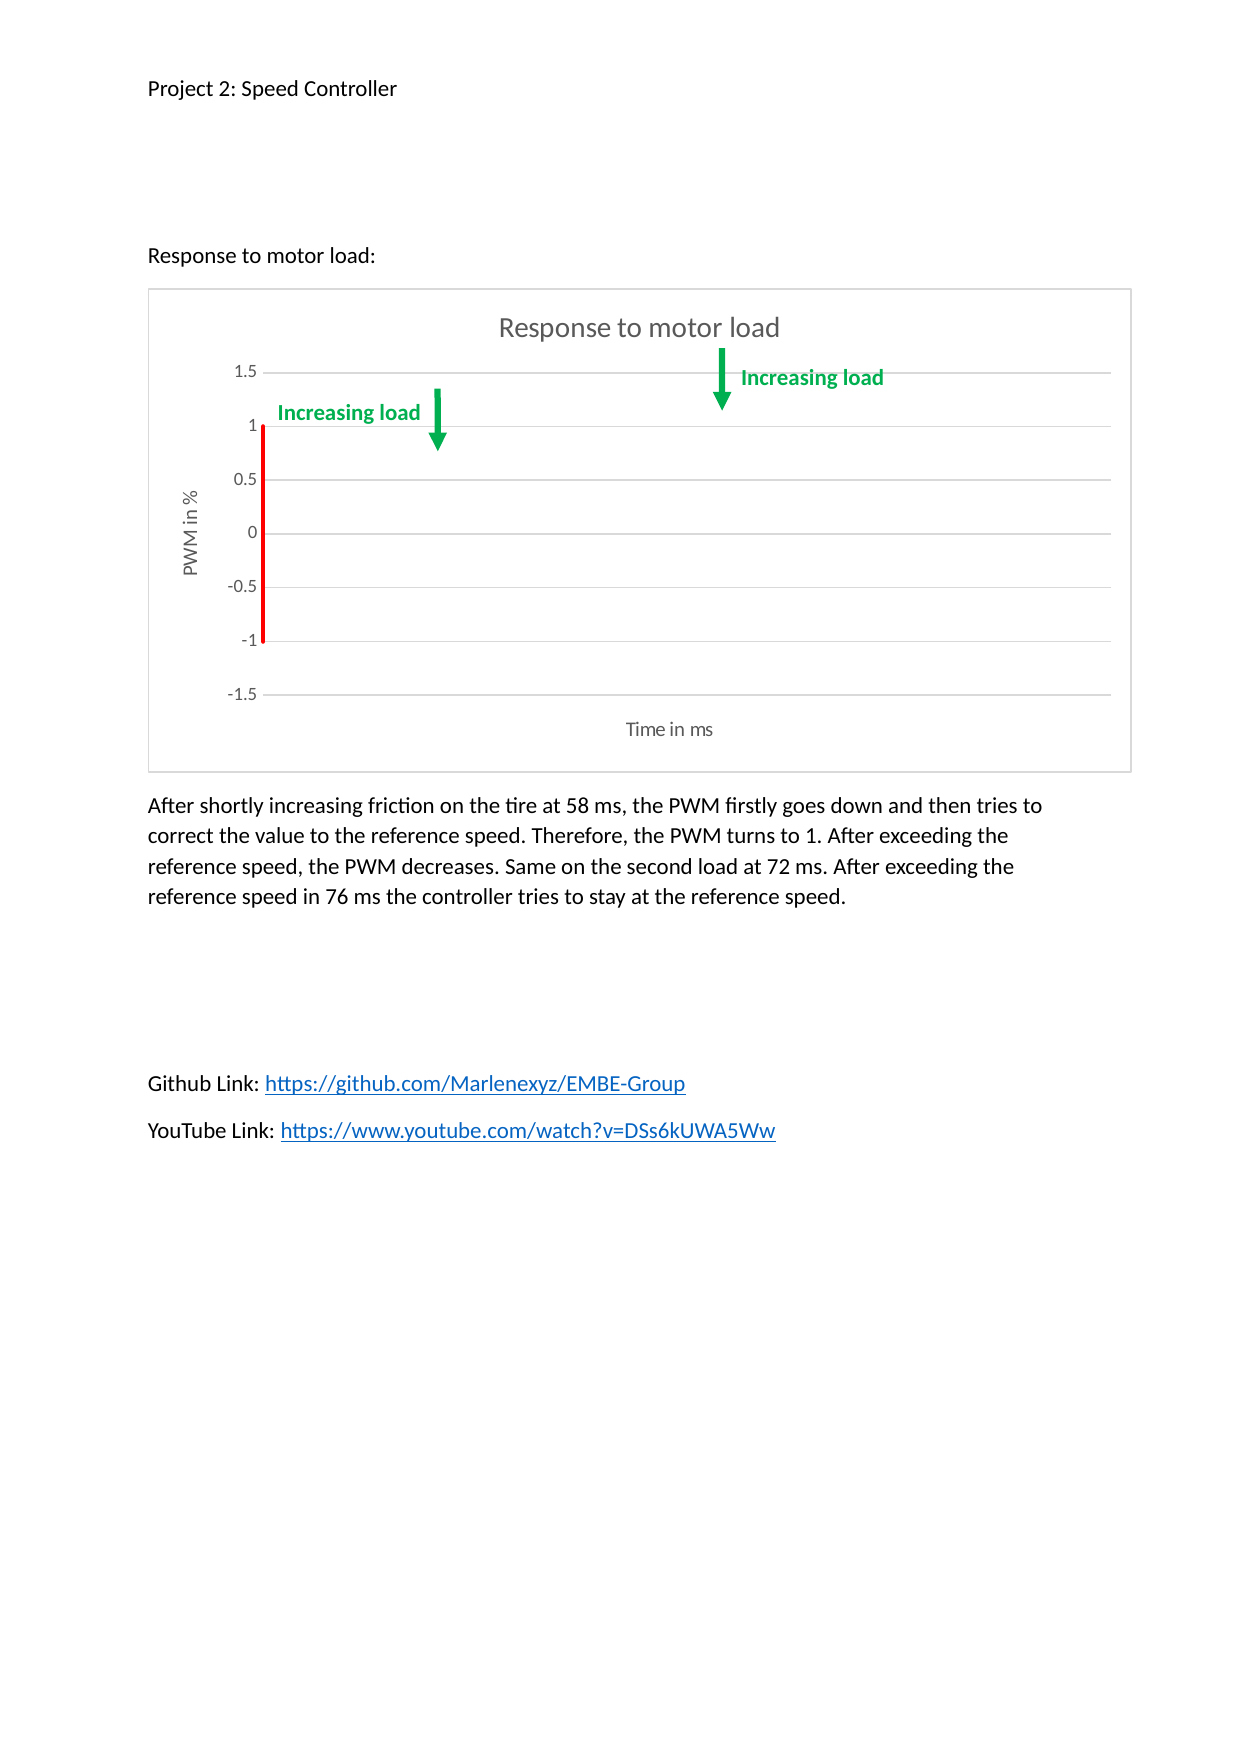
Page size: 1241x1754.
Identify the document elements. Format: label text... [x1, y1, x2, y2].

text After shortly increasing friction on the tire at 58 ms, the PWM firstly goes down and then tries to correct the value to the reference speed. Therefore, the PWM turns to 1. After exceeding the reference speed, the PWM decreases. Same on the second load at 72 ms. After exceeding the reference speed in 76 ms the controller tries to stay at the reference speed. [148, 791, 1093, 910]
text YouTube Link: https://www.youtube.com/watch?v=DSs6kUWA5Ww [148, 1116, 1093, 1144]
text Github Link: https://github.com/Marlenexyz/EMBE-Group [148, 1069, 1093, 1098]
text Response to motor load: [148, 241, 1093, 269]
